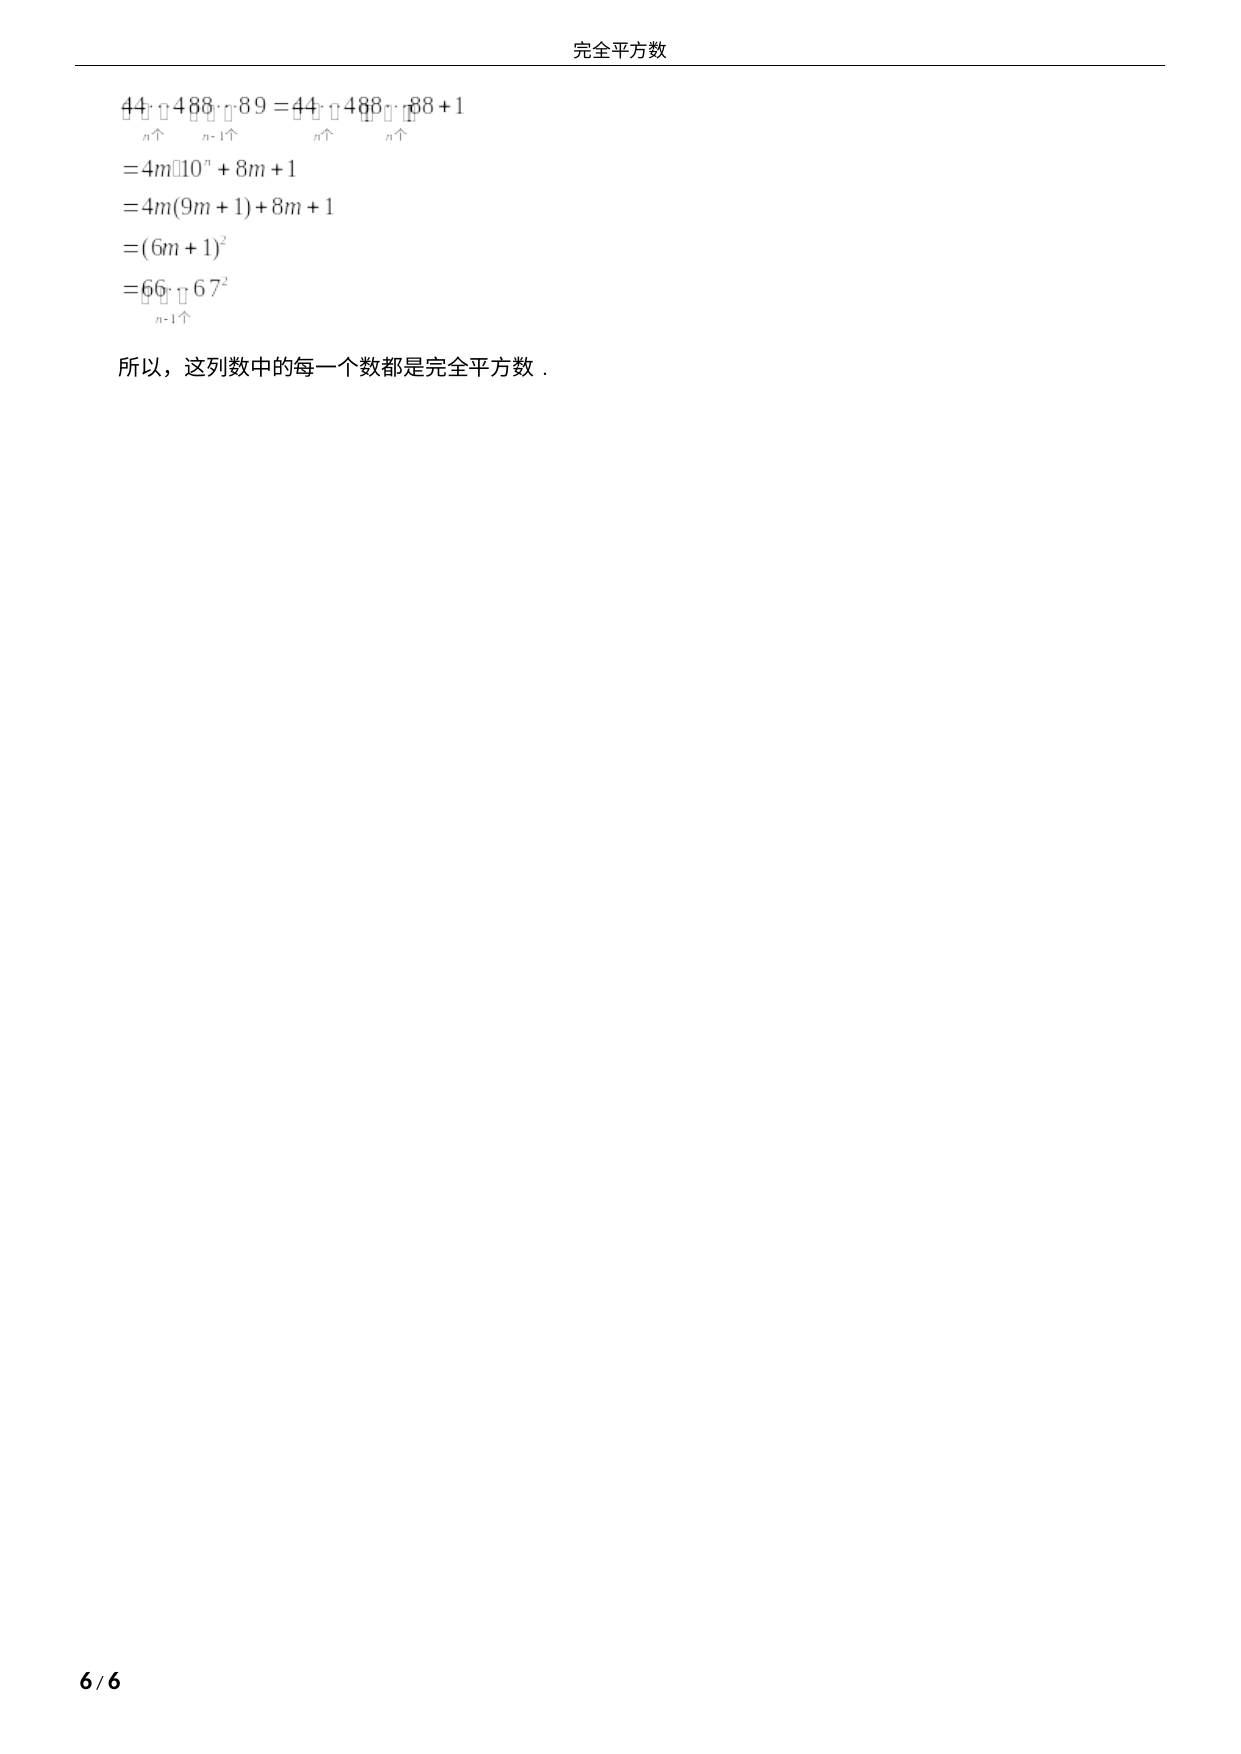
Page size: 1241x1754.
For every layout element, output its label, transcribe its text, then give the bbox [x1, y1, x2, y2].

text 所以，这列数中的每一个数都是完全平方数﹒ [119, 350, 1165, 382]
